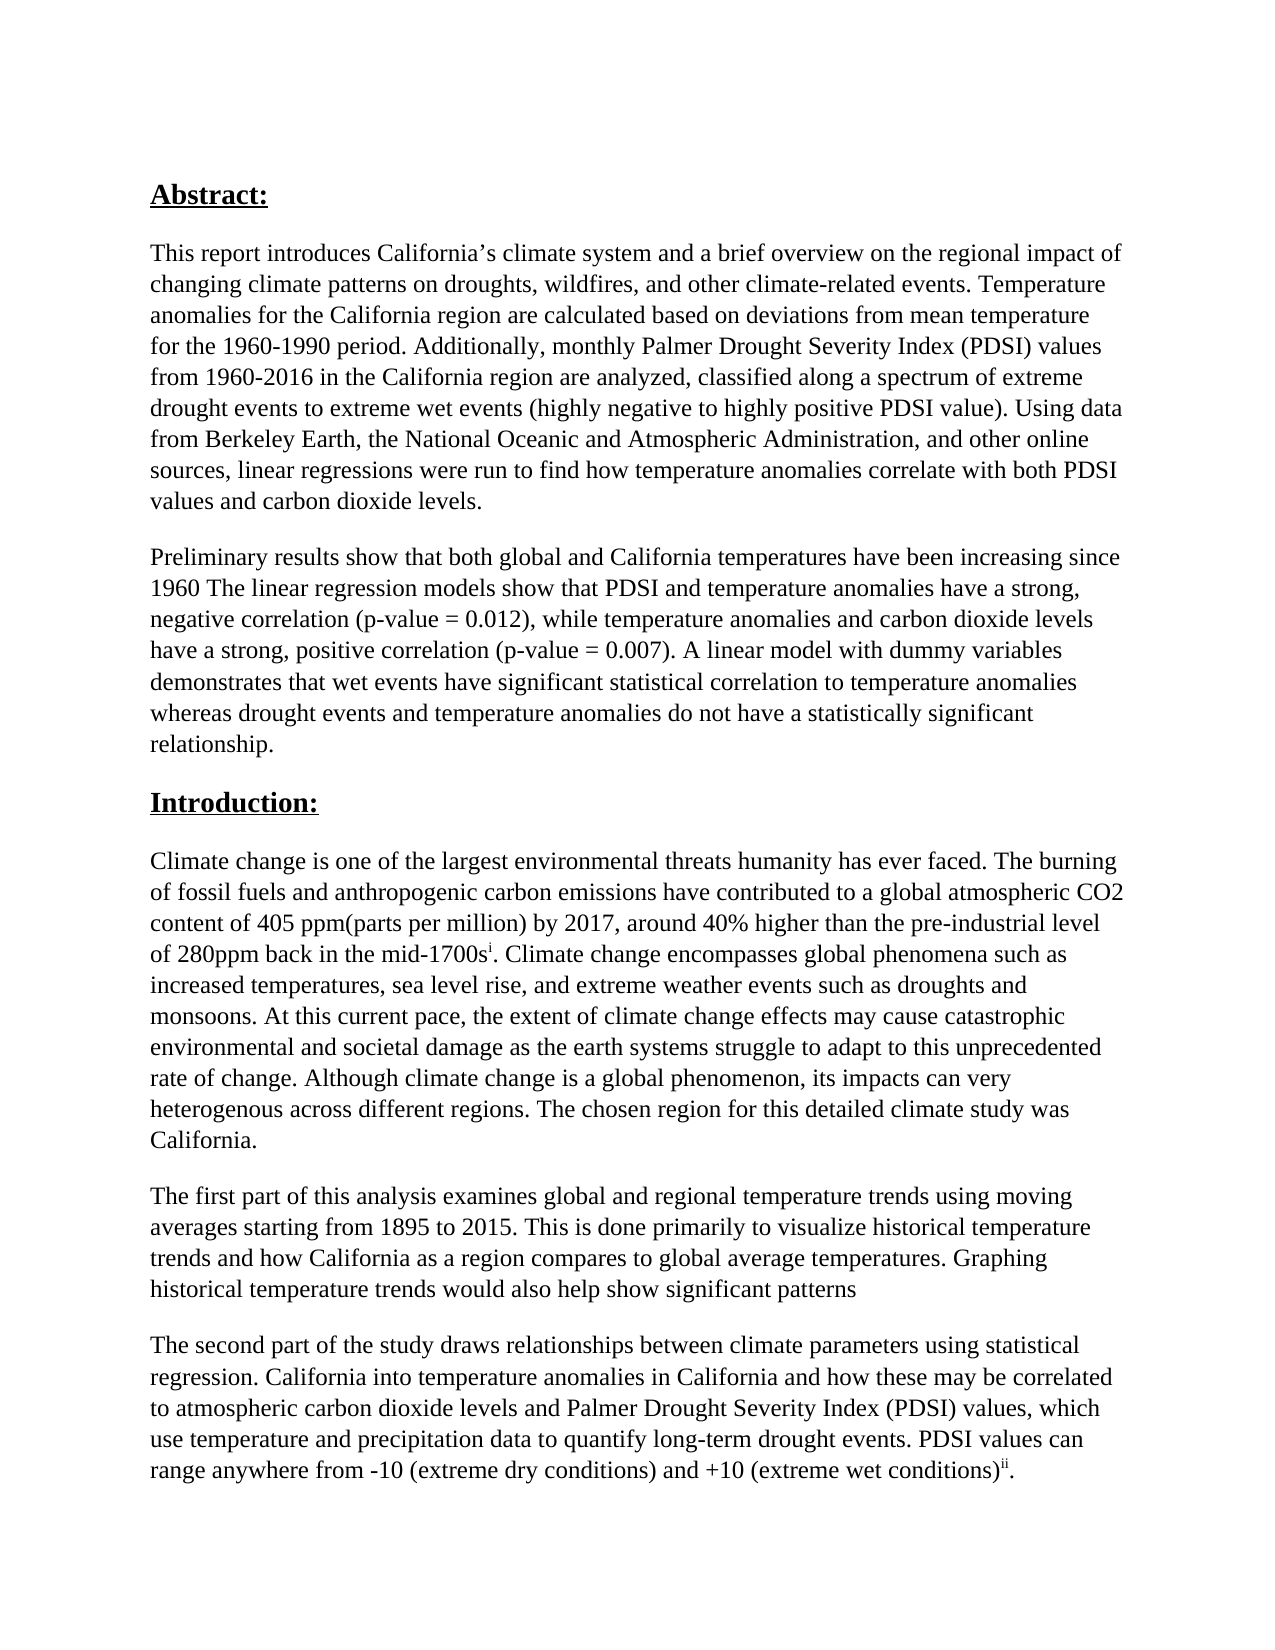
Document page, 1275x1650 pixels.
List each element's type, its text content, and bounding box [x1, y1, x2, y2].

text Preliminary results show that both global and California temperatures have been increasing since 1960 The linear regression models show that PDSI and temperature anomalies have a strong, negative correlation (p-value = 0.012), while temperature anomalies and carbon dioxide levels have a strong, positive correlation (p-value = 0.007). A linear model with dummy variables demonstrates that wet events have significant statistical correlation to temperature anomalies whereas drought events and temperature anomalies do not have a statistically significant relationship. [150, 542, 1125, 757]
text Climate change is one of the largest environmental threats humanity has ever faced. The burning of fossil fuels and anthropogenic carbon emissions have contributed to a global atmospheric CO2 content of 405 ppm(parts per million) by 2017, around 40% higher than the pre-industrial level of 280ppm back in the mid-1700s. Climate change encompasses global phenomena such as increased temperatures, sea level rise, and extreme weather events such as droughts and monsoons. At this current pace, the extent of climate change effects may cause catastrophic environmental and societal damage as the earth systems struggle to adapt to this unprecedented rate of change. Although climate change is a global phenomenon, its impacts can very heterogenous across different regions. The chosen region for this detailed climate study was California. [150, 846, 1125, 1154]
text This report introduces California’s climate system and a brief overview on the regional impact of changing climate patterns on droughts, wildfires, and other climate-related events. Temperature anomalies for the California region are calculated based on deviations from mean temperature for the 1960-1990 period. Additionally, monthly Palmer Drought Severity Index (PDSI) values from 1960-2016 in the California region are analyzed, classified along a spectrum of extreme drought events to extreme wet events (highly negative to highly positive PDSI value). Using data from Berkeley Earth, the National Oceanic and Atmospheric Administration, and other online sources, linear regressions were run to find how temperature anomalies correlate with both PDSI values and carbon dioxide levels. [150, 238, 1125, 515]
text The first part of this analysis examines global and regional temperature trends using moving averages starting from 1895 to 2015. This is done primarily to visualize historical temperature trends and how California as a region compares to global average temperatures. Graphing historical temperature trends would also help show significant patterns [150, 1181, 1125, 1303]
text The second part of the study draws relationships between climate parameters using statistical regression. California into temperature anomalies in California and how these may be correlated to atmospheric carbon dioxide levels and Palmer Drought Severity Index (PDSI) values, which use temperature and precipitation data to quantify long-term drought events. PDSI values can range anywhere from -10 (extreme dry conditions) and +10 (extreme wet conditions). [150, 1331, 1125, 1483]
text Abstract: [150, 177, 1125, 211]
text Introduction: [150, 785, 1125, 818]
